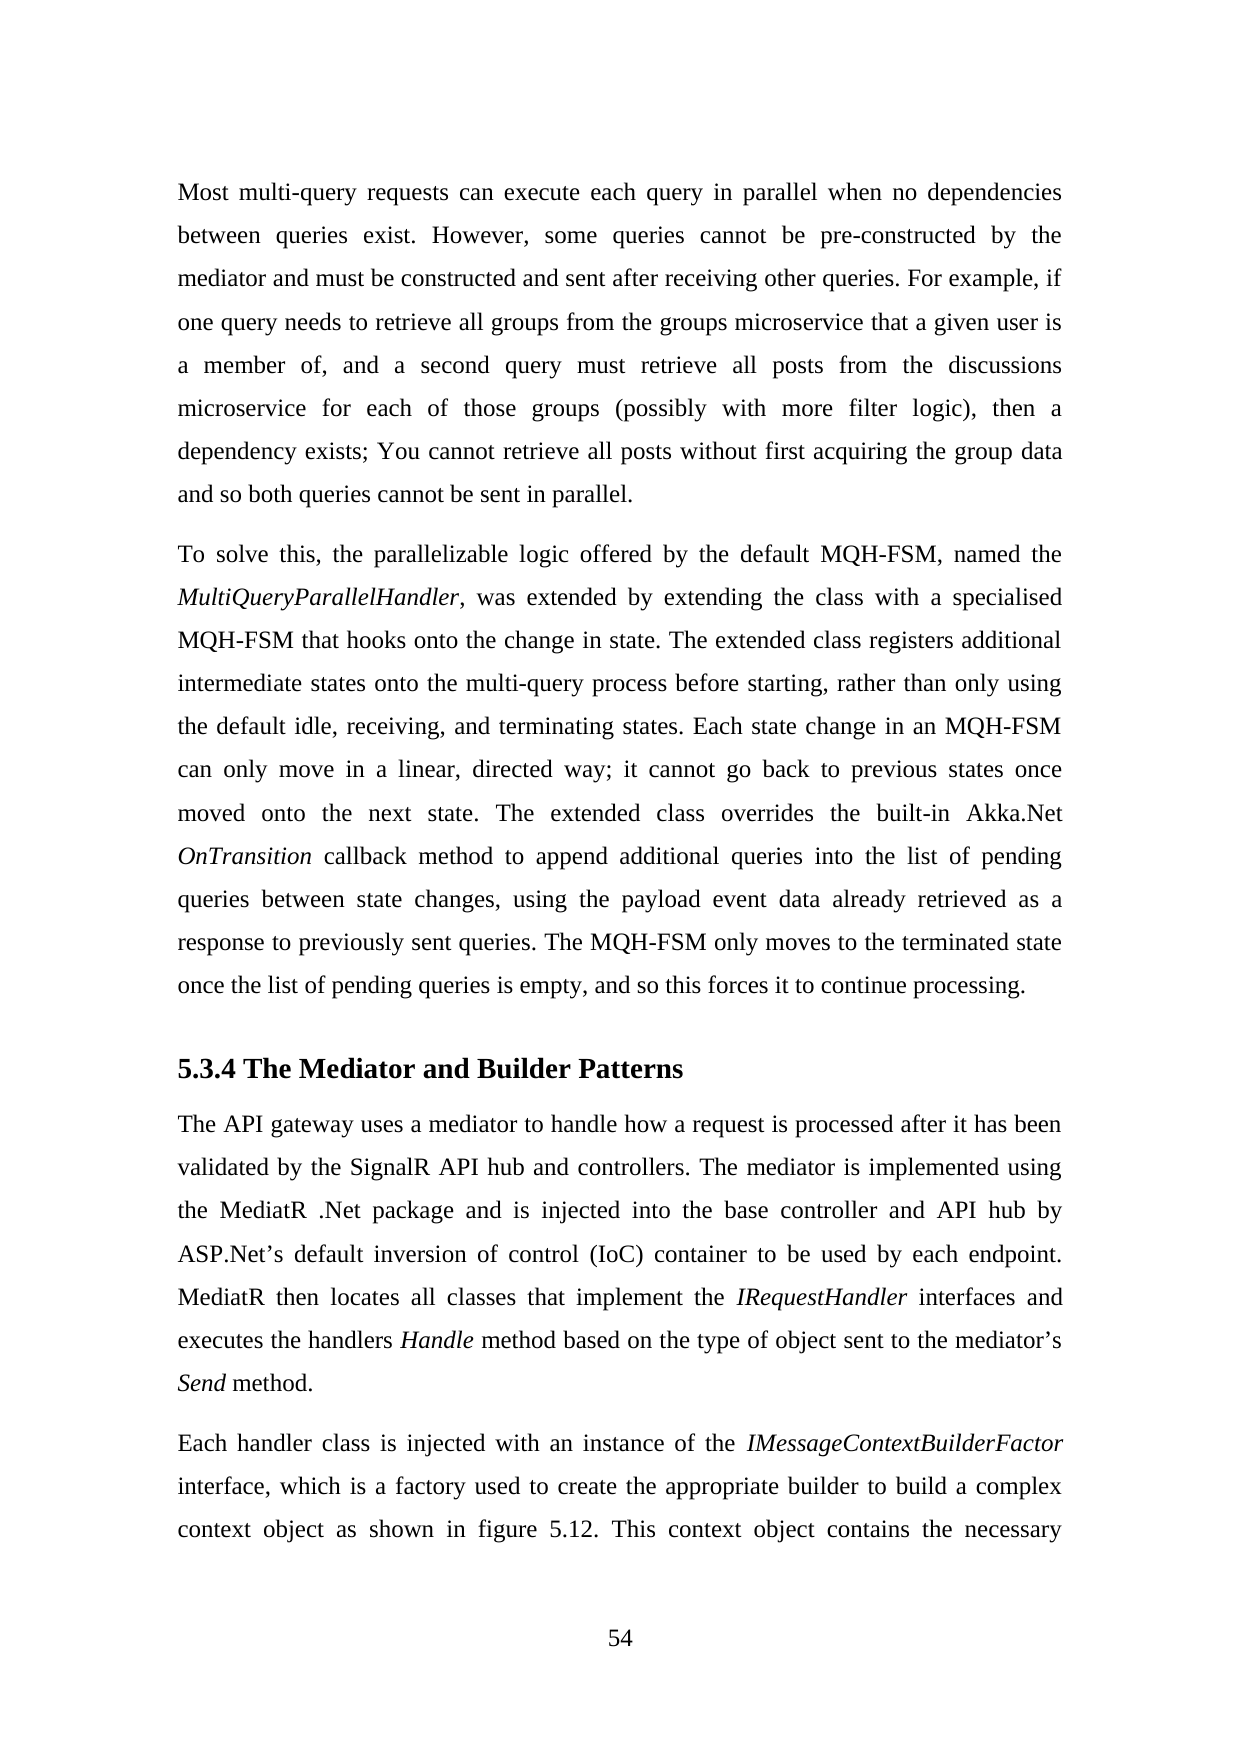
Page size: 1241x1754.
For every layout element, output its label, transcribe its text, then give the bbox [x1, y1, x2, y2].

text To solve this, the parallelizable logic offered by the default MQH-FSM, named the MultiQueryParallelHandler, was extended by extending the class with a specialised MQH-FSM that hooks onto the change in state. The extended class registers additional intermediate states onto the multi-query process before starting, rather than only using the default idle, receiving, and terminating states. Each state change in an MQH-FSM can only move in a linear, directed way; it cannot go back to previous states once moved onto the next state. The extended class overrides the built-in Akka.Net OnTransition callback method to append additional queries into the list of pending queries between state changes, using the payload event data already retrieved as a response to previously sent queries. The MQH-FSM only moves to the terminated state once the list of pending queries is empty, and so this forces it to continue processing. [177, 539, 1063, 999]
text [177, 1428, 1063, 1543]
subtitle 5.3.4 The Mediator and Builder Patterns [177, 1051, 1063, 1084]
text The API gateway uses a mediator to handle how a request is processed after it has been validated by the SignalR API hub and controllers. The mediator is implemented using the MediatR .Net package and is injected into the base controller and API hub by ASP.Net’s default inversion of control (IoC) container to be used by each endpoint. MediatR then locates all classes that implement the IRequestHandler interfaces and executes the handlers Handle method based on the type of object sent to the mediator’s Send method. [177, 1109, 1063, 1397]
text Most multi-query requests can execute each query in parallel when no dependencies between queries exist. However, some queries cannot be pre-constructed by the mediator and must be constructed and sent after receiving other queries. For example, if one query needs to retrieve all groups from the groups microservice that a given user is a member of, and a second query must retrieve all posts from the discussions microservice for each of those groups (possibly with more filter logic), then a dependency exists; You cannot retrieve all posts without first acquiring the group data and so both queries cannot be sent in parallel. [177, 177, 1063, 508]
